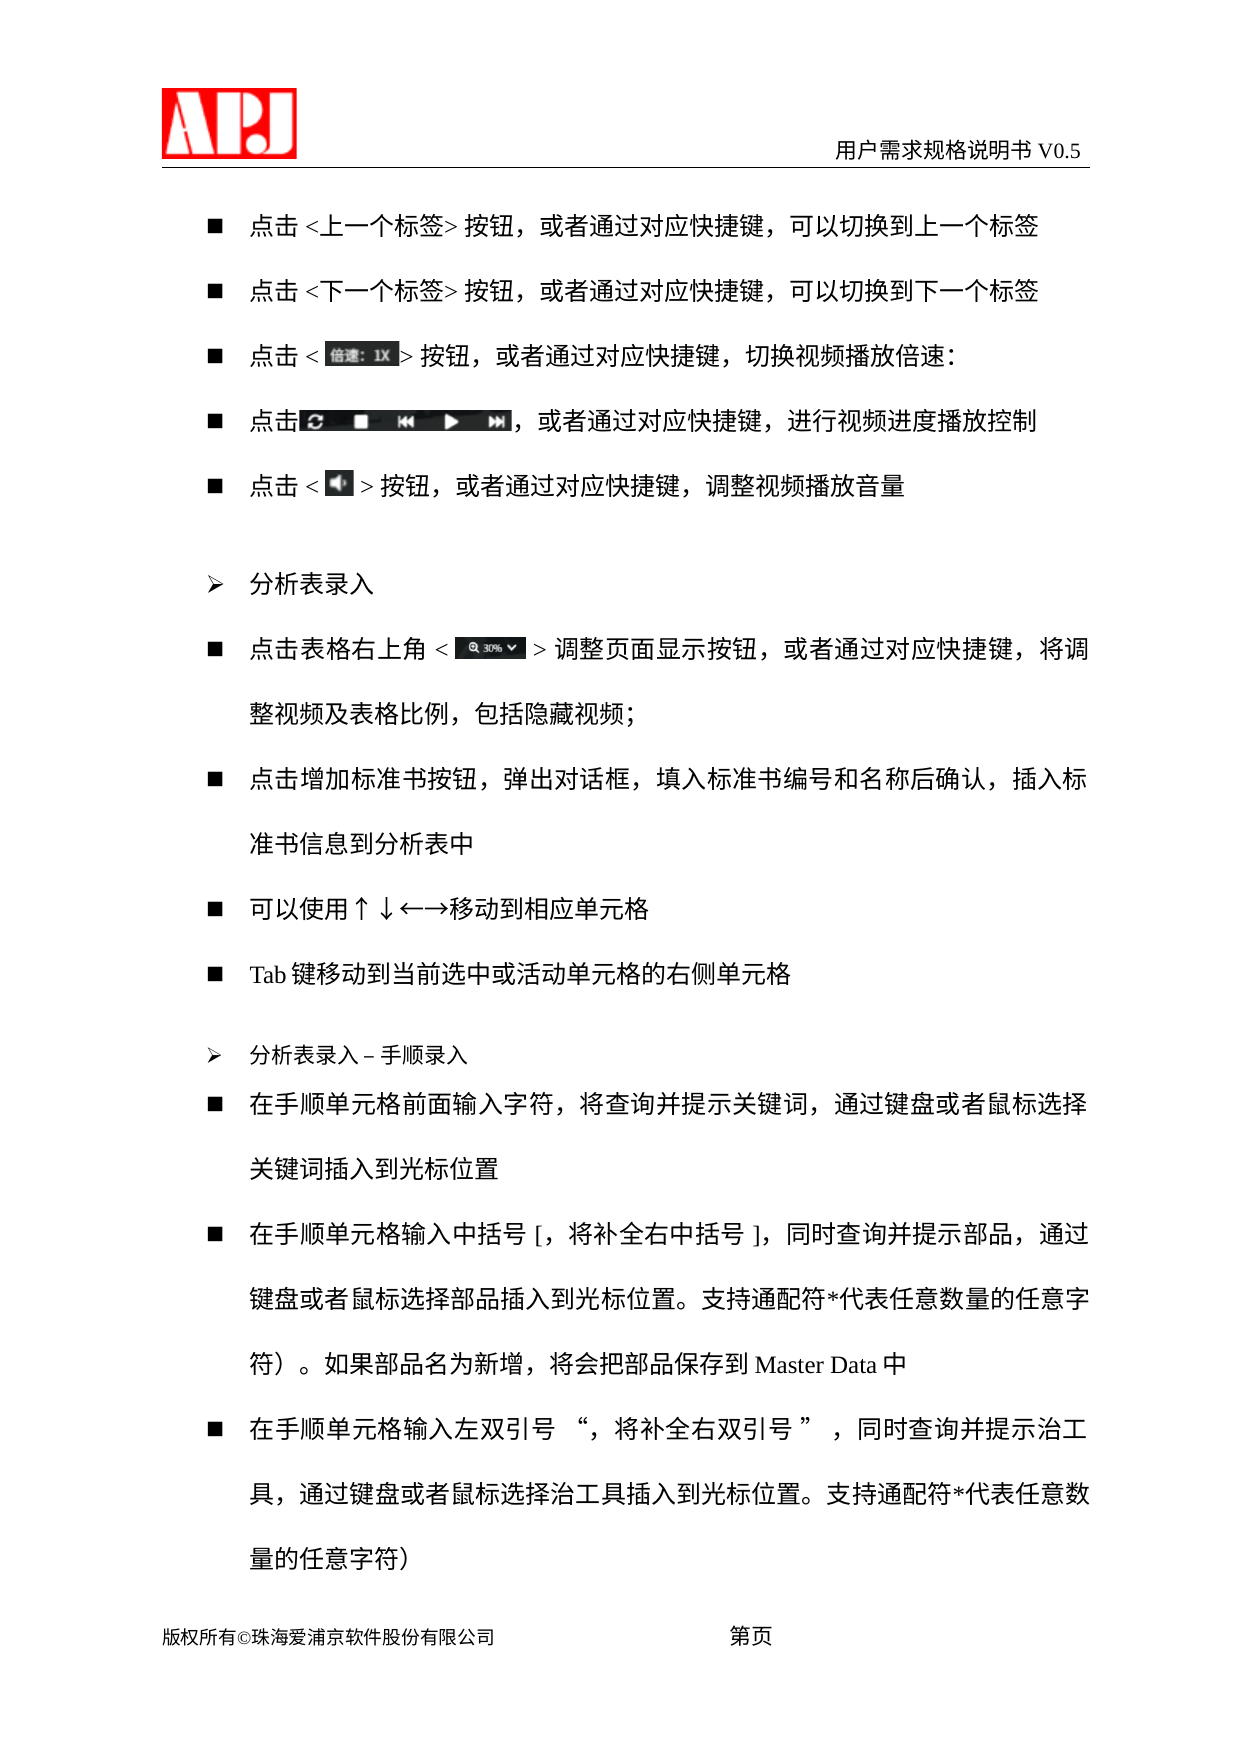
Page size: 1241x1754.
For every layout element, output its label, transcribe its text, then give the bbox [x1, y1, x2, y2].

picture [325, 470, 354, 496]
list 分析表录入 – 手顺录入 [206, 1037, 1090, 1070]
picture [455, 637, 526, 659]
list 点击 <上一个标签> 按钮，或者通过对应快捷键，可以切换到上一个标签 [206, 192, 1090, 257]
list 分析表录入 [206, 550, 1090, 615]
list 在手顺单元格前面输入字符，将查询并提示关键词，通过键盘或者鼠标选择关键词插入到光标位置 [206, 1070, 1090, 1200]
list 点击 < > 按钮，或者通过对应快捷键，切换视频播放倍速： [206, 322, 1090, 387]
list 可以使用↑↓←→移动到相应单元格 [206, 875, 1090, 940]
list 在手顺单元格输入左双引号 “，将补全右双引号 ” ，同时查询并提示治工具，通过键盘或者鼠标选择治工具插入到光标位置。支持通配符*代表任意数量的任意字符） [206, 1395, 1090, 1590]
picture [161, 88, 297, 159]
list 点击增加标准书按钮，弹出对话框，填入标准书编号和名称后确认，插入标准书信息到分析表中 [206, 745, 1090, 875]
list 点击 < > 按钮，或者通过对应快捷键，调整视频播放音量 [206, 452, 1090, 517]
list 点击 <下一个标签> 按钮，或者通过对应快捷键，可以切换到下一个标签 [206, 257, 1090, 322]
list 点击表格右上角 < > 调整页面显示按钮，或者通过对应快捷键，将调整视频及表格比例，包括隐藏视频； [206, 615, 1090, 745]
list 在手顺单元格输入中括号 [，将补全右中括号 ]，同时查询并提示部品，通过键盘或者鼠标选择部品插入到光标位置。支持通配符*代表任意数量的任意字符）。如果部品名为新增，将会把部品保存到Master Data中 [206, 1200, 1090, 1395]
list 点击，或者通过对应快捷键，进行视频进度播放控制 [206, 387, 1090, 452]
picture [325, 341, 400, 366]
list Tab键移动到当前选中或活动单元格的右侧单元格 [206, 940, 1090, 1005]
picture [299, 410, 512, 431]
